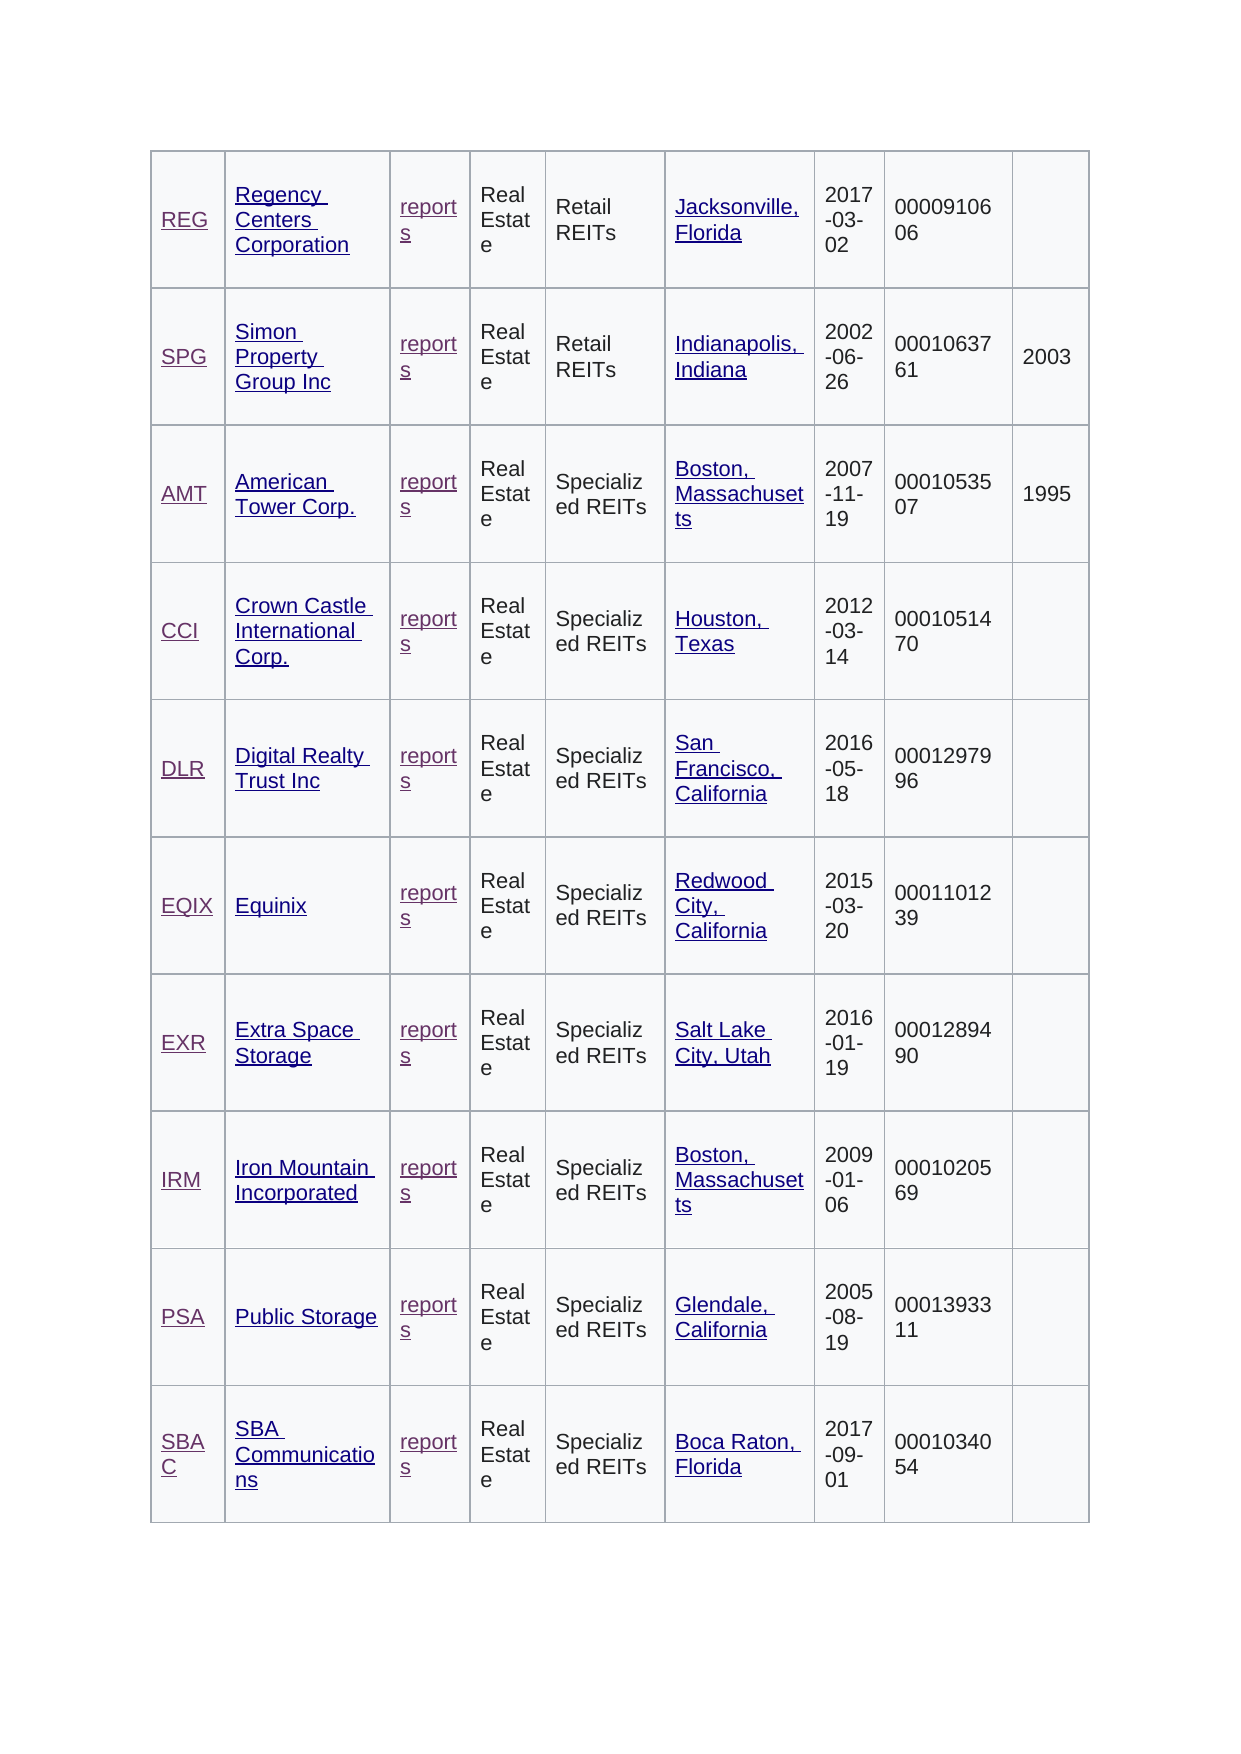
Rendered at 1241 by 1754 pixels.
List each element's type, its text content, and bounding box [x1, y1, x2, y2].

table_cell [1013, 152, 1088, 287]
table_cell American Tower Corp. [226, 426, 389, 562]
table_cell [1013, 975, 1088, 1110]
table_cell Specialized REITs [546, 1249, 664, 1385]
table_cell 1995 [1013, 426, 1088, 562]
table_cell Crown Castle International Corp. [226, 563, 389, 699]
table_cell reports [391, 975, 469, 1110]
table_cell reports [391, 1386, 469, 1522]
table_cell reports [391, 563, 469, 699]
table_cell [1013, 563, 1088, 699]
table_cell [1013, 838, 1088, 973]
table_cell EQIX [152, 838, 224, 973]
table_cell Specialized REITs [546, 838, 664, 973]
table_cell 2016-05-18 [815, 700, 884, 836]
table_cell Specialized REITs [546, 1386, 664, 1522]
table_cell reports [391, 838, 469, 973]
table_cell REG [152, 152, 224, 287]
table_cell Real Estate [471, 289, 545, 424]
table_cell Real Estate [471, 700, 545, 836]
table_cell Retail REITs [546, 152, 664, 287]
table_cell Specialized REITs [546, 426, 664, 562]
table_cell Retail REITs [546, 289, 664, 424]
table_cell SPG [152, 289, 224, 424]
table_cell PSA [152, 1249, 224, 1385]
table_cell reports [391, 1112, 469, 1247]
table_cell 0000910606 [885, 152, 1012, 287]
table_cell DLR [152, 700, 224, 836]
table_cell Specialized REITs [546, 700, 664, 836]
table_cell Regency Centers Corporation [226, 152, 389, 287]
table_cell Real Estate [471, 152, 545, 287]
table_cell 2017-09-01 [815, 1386, 884, 1522]
table_cell 2003 [1013, 289, 1088, 424]
table_cell 2015-03-20 [815, 838, 884, 973]
table_cell reports [391, 426, 469, 562]
table_cell 2012-03-14 [815, 563, 884, 699]
table_cell Public Storage [226, 1249, 389, 1385]
table_cell 0001289490 [885, 975, 1012, 1110]
table_cell AMT [152, 426, 224, 562]
table_cell [1013, 1112, 1088, 1247]
table_cell Jacksonville, Florida [666, 152, 814, 287]
table_cell SBA Communications [226, 1386, 389, 1522]
table_cell Boston, Massachusetts [666, 426, 814, 562]
table_cell Boston, Massachusetts [666, 1112, 814, 1247]
table_cell EXR [152, 975, 224, 1110]
table_cell Boca Raton, Florida [666, 1386, 814, 1522]
table_cell Iron Mountain Incorporated [226, 1112, 389, 1247]
table_cell 2007-11-19 [815, 426, 884, 562]
table_cell 0001053507 [885, 426, 1012, 562]
table_cell 0001101239 [885, 838, 1012, 973]
table_cell 2017-03-02 [815, 152, 884, 287]
table_cell Real Estate [471, 563, 545, 699]
table_cell San Francisco, California [666, 700, 814, 836]
table_cell Indianapolis, Indiana [666, 289, 814, 424]
table_cell Real Estate [471, 1112, 545, 1247]
table_cell 0001297996 [885, 700, 1012, 836]
table_cell Salt Lake City, Utah [666, 975, 814, 1110]
table_cell SBAC [152, 1386, 224, 1522]
table_cell 2016-01-19 [815, 975, 884, 1110]
table_cell [1013, 700, 1088, 836]
table_cell Equinix [226, 838, 389, 973]
table_cell CCI [152, 563, 224, 699]
table_cell Real Estate [471, 838, 545, 973]
table_cell Real Estate [471, 975, 545, 1110]
table_cell reports [391, 289, 469, 424]
table_cell 0001063761 [885, 289, 1012, 424]
table_cell 2002-06-26 [815, 289, 884, 424]
table_cell 0001020569 [885, 1112, 1012, 1247]
table_cell Redwood City, California [666, 838, 814, 973]
table_cell reports [391, 700, 469, 836]
table_cell 0001034054 [885, 1386, 1012, 1522]
table_cell Simon Property Group Inc [226, 289, 389, 424]
table_cell 0001393311 [885, 1249, 1012, 1385]
table_cell Houston, Texas [666, 563, 814, 699]
table_cell Specialized REITs [546, 1112, 664, 1247]
table_cell Glendale, California [666, 1249, 814, 1385]
table_cell [1013, 1249, 1088, 1385]
table_cell Real Estate [471, 1249, 545, 1385]
table_cell Real Estate [471, 1386, 545, 1522]
table_cell Specialized REITs [546, 563, 664, 699]
table_cell [1013, 1386, 1088, 1522]
table_cell Extra Space Storage [226, 975, 389, 1110]
table_cell IRM [152, 1112, 224, 1247]
table_cell reports [391, 152, 469, 287]
table_cell 0001051470 [885, 563, 1012, 699]
table_cell 2009-01-06 [815, 1112, 884, 1247]
table_cell Digital Realty Trust Inc [226, 700, 389, 836]
table_cell reports [391, 1249, 469, 1385]
table_cell Real Estate [471, 426, 545, 562]
table_cell Specialized REITs [546, 975, 664, 1110]
table_cell 2005-08-19 [815, 1249, 884, 1385]
